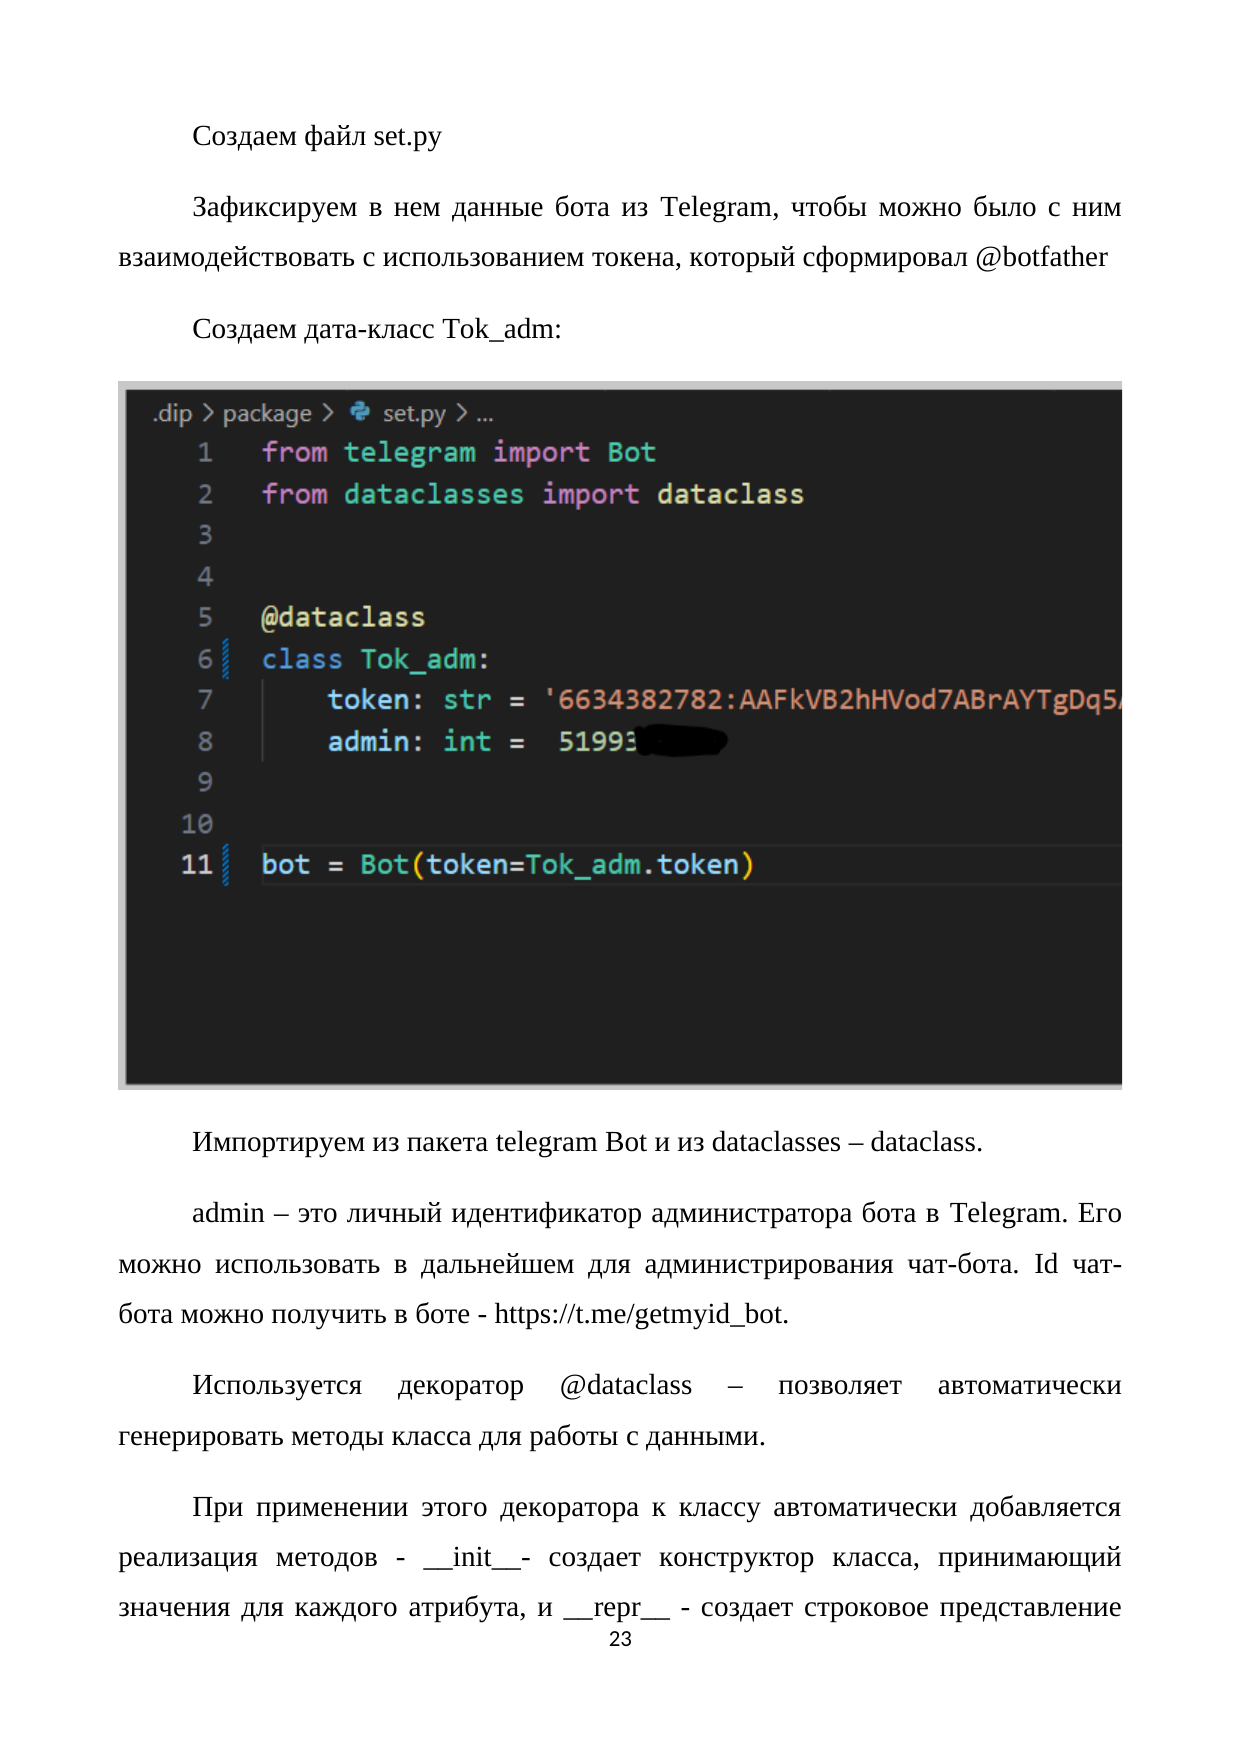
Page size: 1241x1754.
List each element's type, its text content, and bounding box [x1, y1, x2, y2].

text Создаем файл set.py [118, 118, 1122, 152]
text Импортируем из пакета telegram Bot и из dataclasses – dataclass. [118, 1124, 1122, 1158]
text admin – это личный идентификатор администратора бота в Telegram. Его можно использовать в дальнейшем для администрирования чат-бота. Id чат-бота можно получить в боте - https://t.me/getmyid_bot. [118, 1196, 1122, 1330]
text Создаем дата-класс Tok_adm: [118, 311, 1122, 344]
text Зафиксируем в нем данные бота из Telegram, чтобы можно было с ним взаимодействовать с использованием токена, который сформировал @botfather [118, 189, 1122, 273]
picture [118, 381, 1123, 1090]
text Используется декоратор @dataclass – позволяет автоматически генерировать методы класса для работы с данными. [118, 1367, 1122, 1451]
